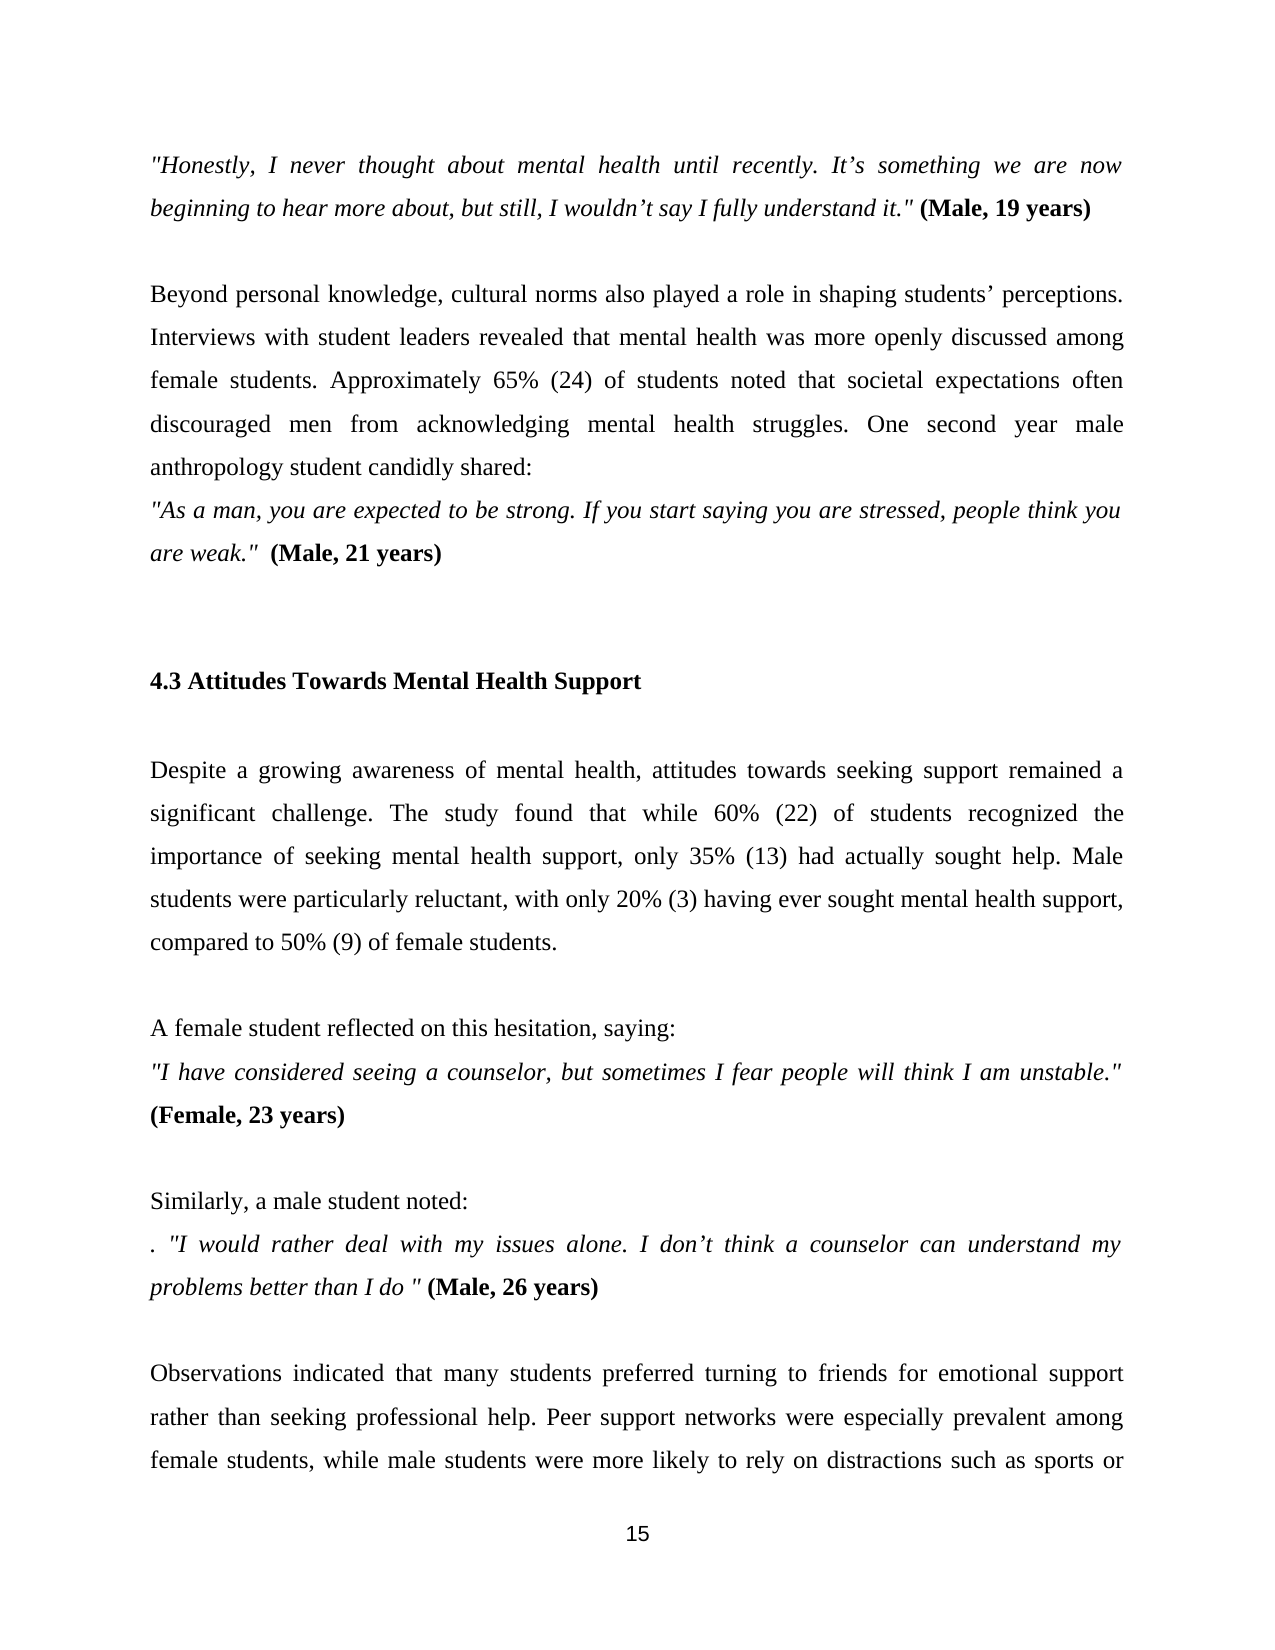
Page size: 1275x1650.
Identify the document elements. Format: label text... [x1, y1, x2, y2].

text Beyond personal knowledge, cultural norms also played a role in shaping students’ perceptions. Interviews with student leaders revealed that mental health was more openly discussed among female students. Approximately 65% (24) of students noted that societal expectations often discouraged men from acknowledging mental health struggles. One second year male anthropology student candidly shared: [150, 279, 1125, 481]
text "As a man, you are expected to be strong. If you start saying you are stressed, people think you are weak." (Male, 21 years) [150, 495, 1125, 567]
text A female student reflected on this hesitation, saying: [150, 1013, 1125, 1042]
text . "I would rather deal with my issues alone. I don’t think a counselor can understand my problems better than I do " (Male, 26 years) [150, 1229, 1125, 1301]
text "Honestly, I never thought about mental health until recently. It’s something we are now beginning to hear more about, but still, I wouldn’t say I fully understand it." (Male, 19 years) [150, 150, 1125, 222]
text "I have considered seeing a counselor, but sometimes I fear people will think I am unstable." (Female, 23 years) [150, 1057, 1125, 1128]
text Similarly, a male student noted: [150, 1186, 1125, 1215]
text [150, 1358, 1125, 1473]
text Despite a growing awareness of mental health, attitudes towards seeking support remained a significant challenge. The study found that while 60% (22) of students recognized the importance of seeking mental health support, only 35% (13) had actually sought help. Male students were particularly reluctant, with only 20% (3) having ever sought mental health support, compared to 50% (9) of female students. [150, 755, 1125, 956]
subtitle 4.3 Attitudes Towards Mental Health Support [150, 666, 1125, 695]
